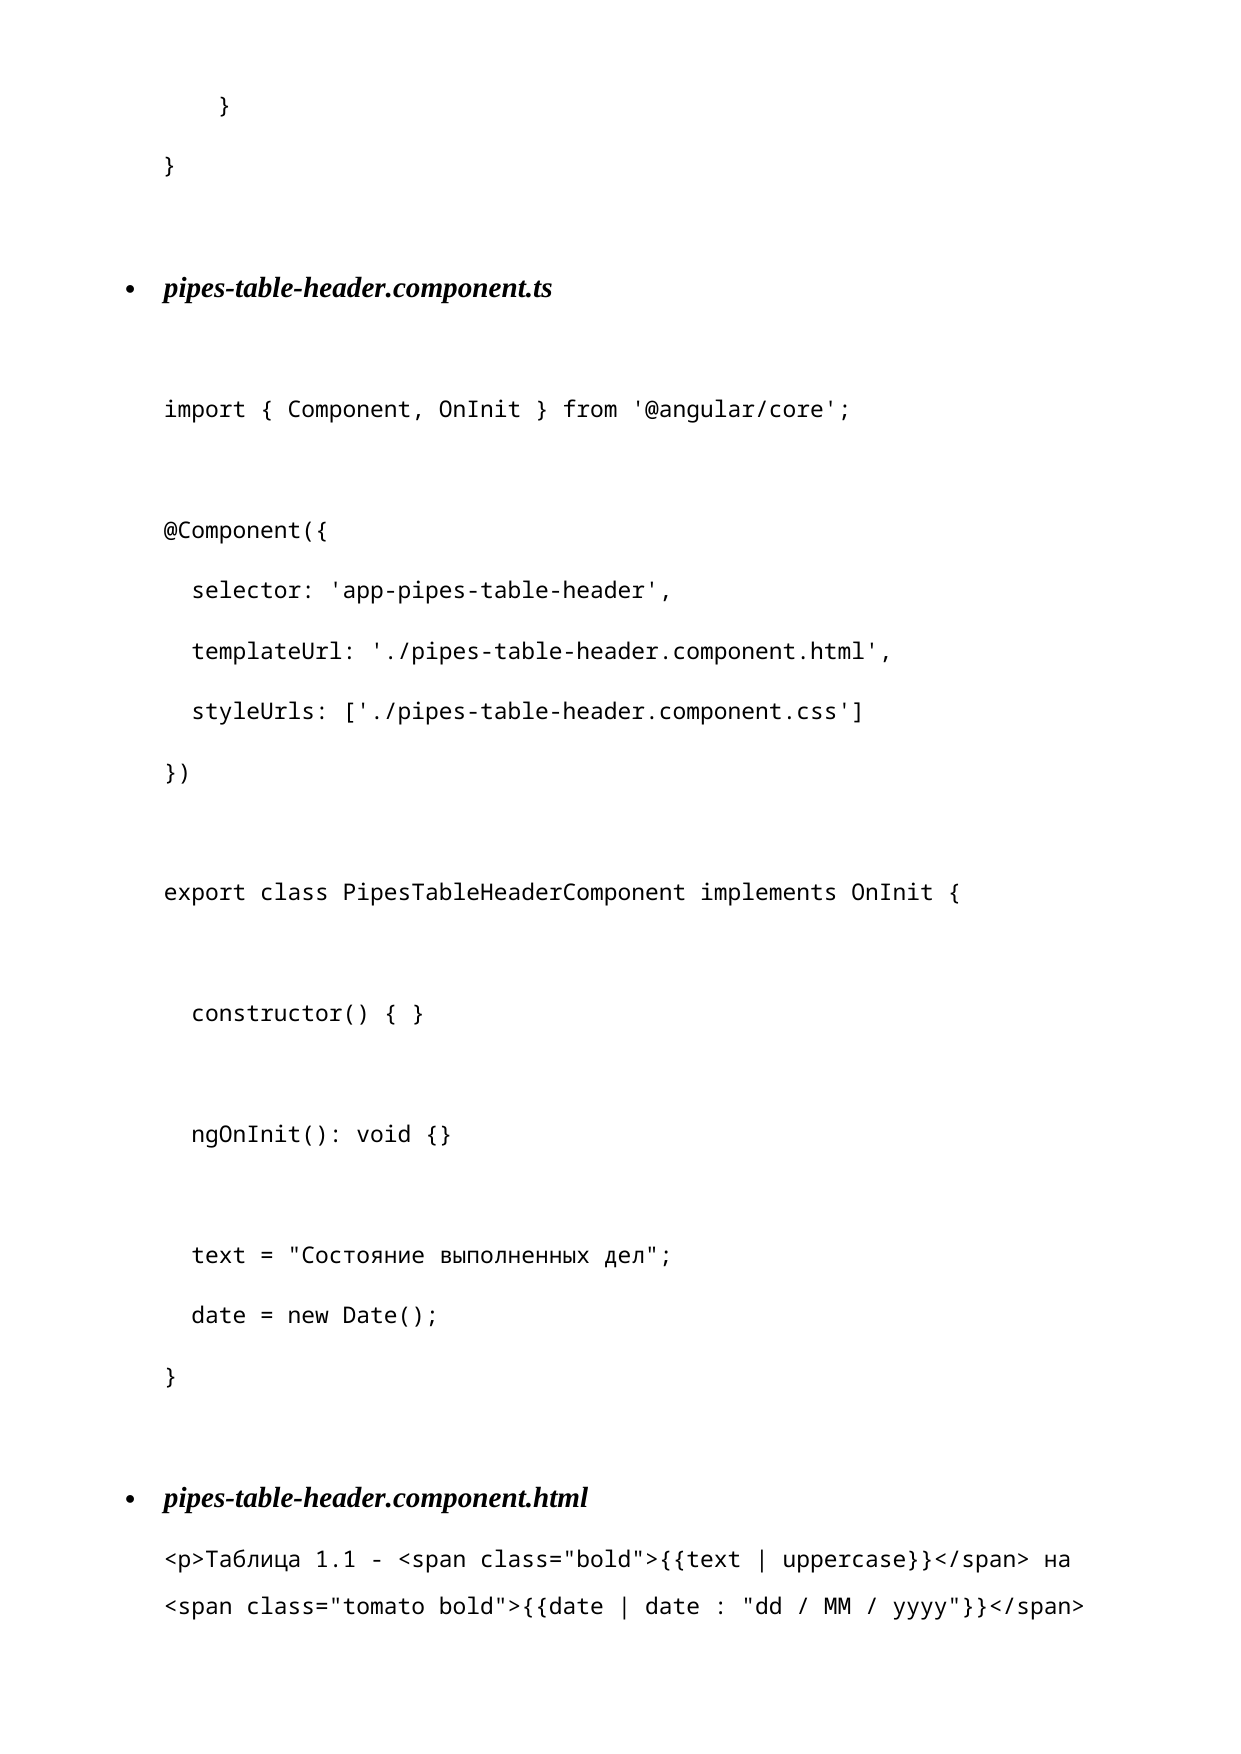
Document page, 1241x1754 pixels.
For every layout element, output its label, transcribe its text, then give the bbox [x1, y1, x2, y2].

list pipes-table-header.component.html [126, 1481, 1152, 1514]
text selector: 'app-pipes-table-header', [164, 574, 1152, 606]
text }) [164, 756, 1152, 787]
text } [162, 149, 1152, 180]
text import { Component, OnInit } from '@angular/core'; [164, 393, 1152, 424]
text constructor() { } [164, 997, 1152, 1028]
text date = new Date(); [164, 1299, 1152, 1331]
text styleUrls: ['./pipes-table-header.component.css'] [164, 695, 1152, 726]
text export class PipesTableHeaderComponent implements OnInit { [164, 876, 1152, 908]
text @Component({ [164, 514, 1152, 545]
text ngOnInit(): void {} [164, 1118, 1152, 1149]
text text = "Состояние выполненных дел"; [164, 1239, 1152, 1270]
text } [164, 1360, 1152, 1391]
text } [162, 89, 1152, 120]
list pipes-table-header.component.ts [126, 270, 1152, 303]
text templateUrl: './pipes-table-header.component.html', [164, 635, 1152, 666]
